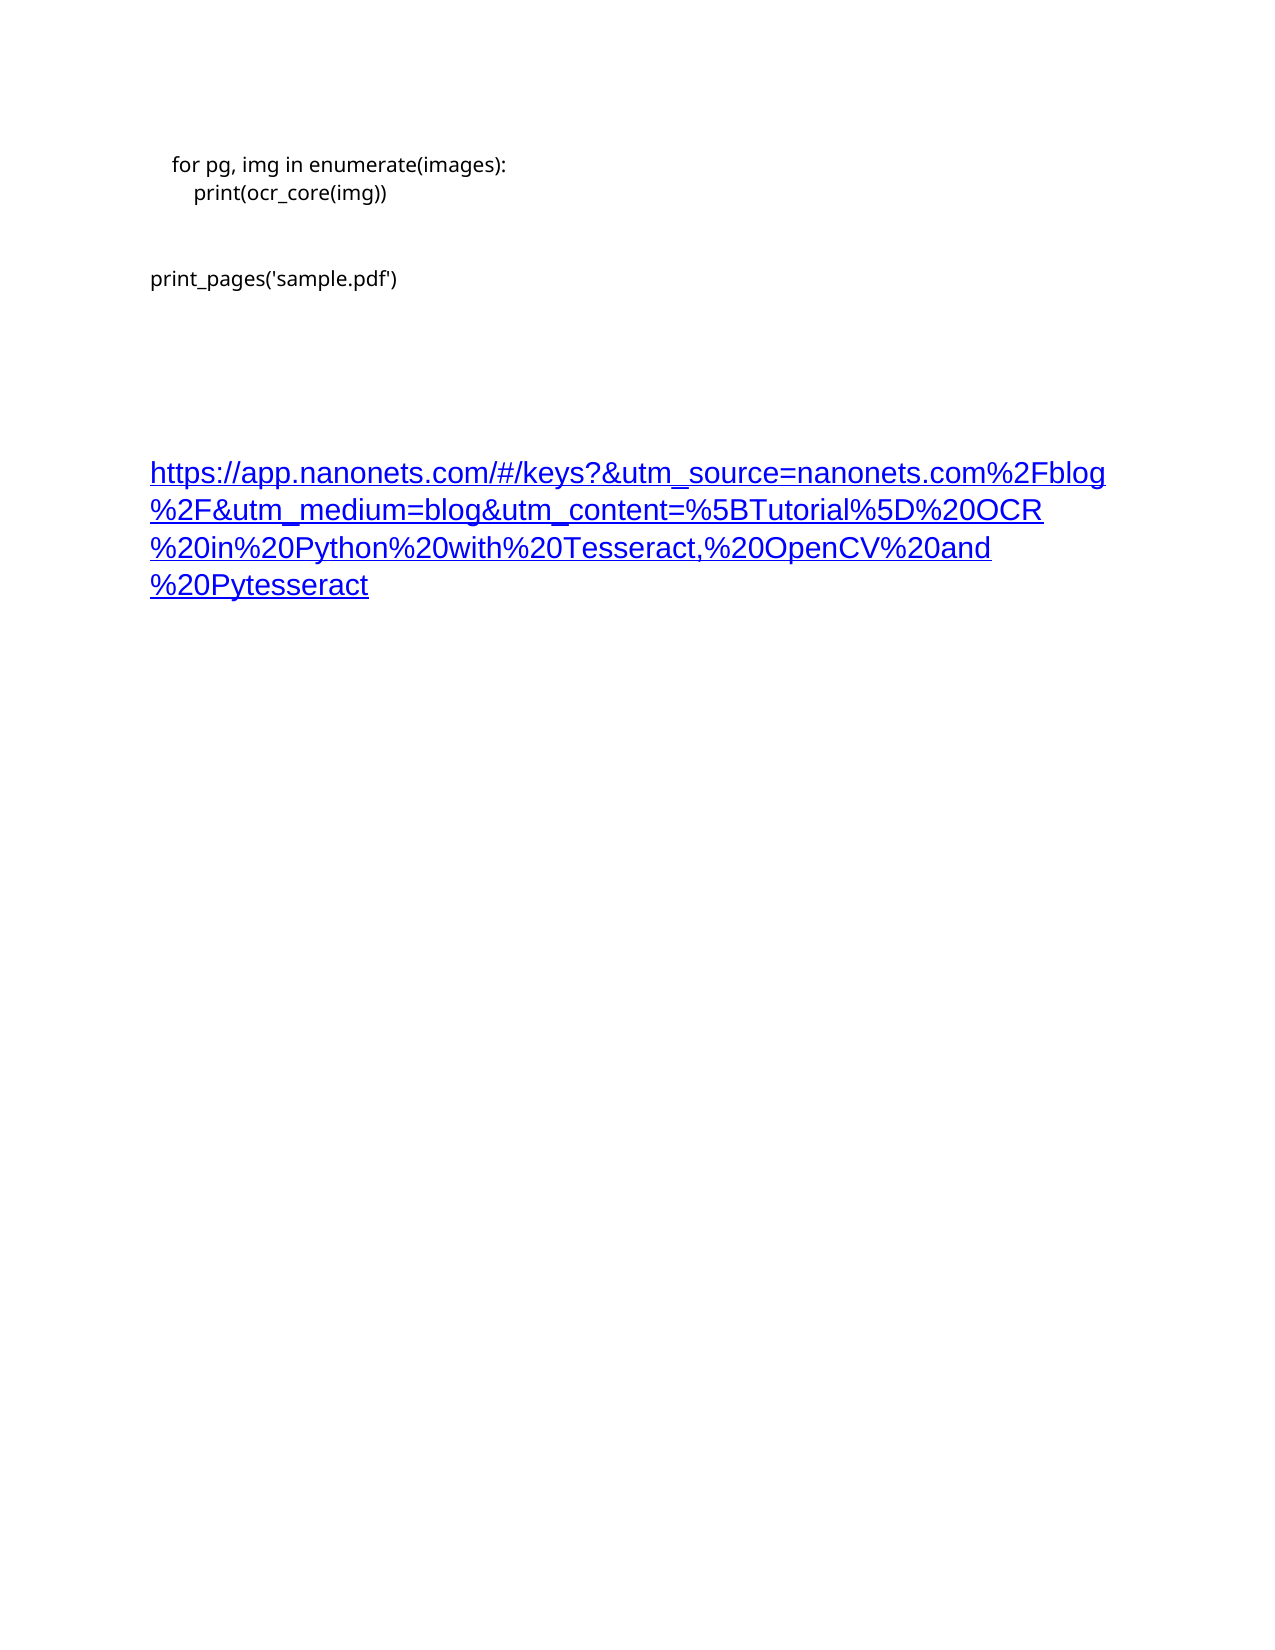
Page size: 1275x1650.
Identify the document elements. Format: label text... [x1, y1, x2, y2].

text print_pages('sample.pdf') [150, 264, 1125, 292]
text https://app.nanonets.com/#/keys?&utm_source=nanonets.com%2Fblog%2F&utm_medium=blog&utm_content=%5BTutorial%5D%20OCR%20in%20Python%20with%20Tesseract,%20OpenCV%20and%20Pytesseract [150, 455, 1125, 632]
text for pg, img in enumerate(images): [150, 150, 1125, 178]
text print(ocr_core(img)) [150, 178, 1125, 207]
